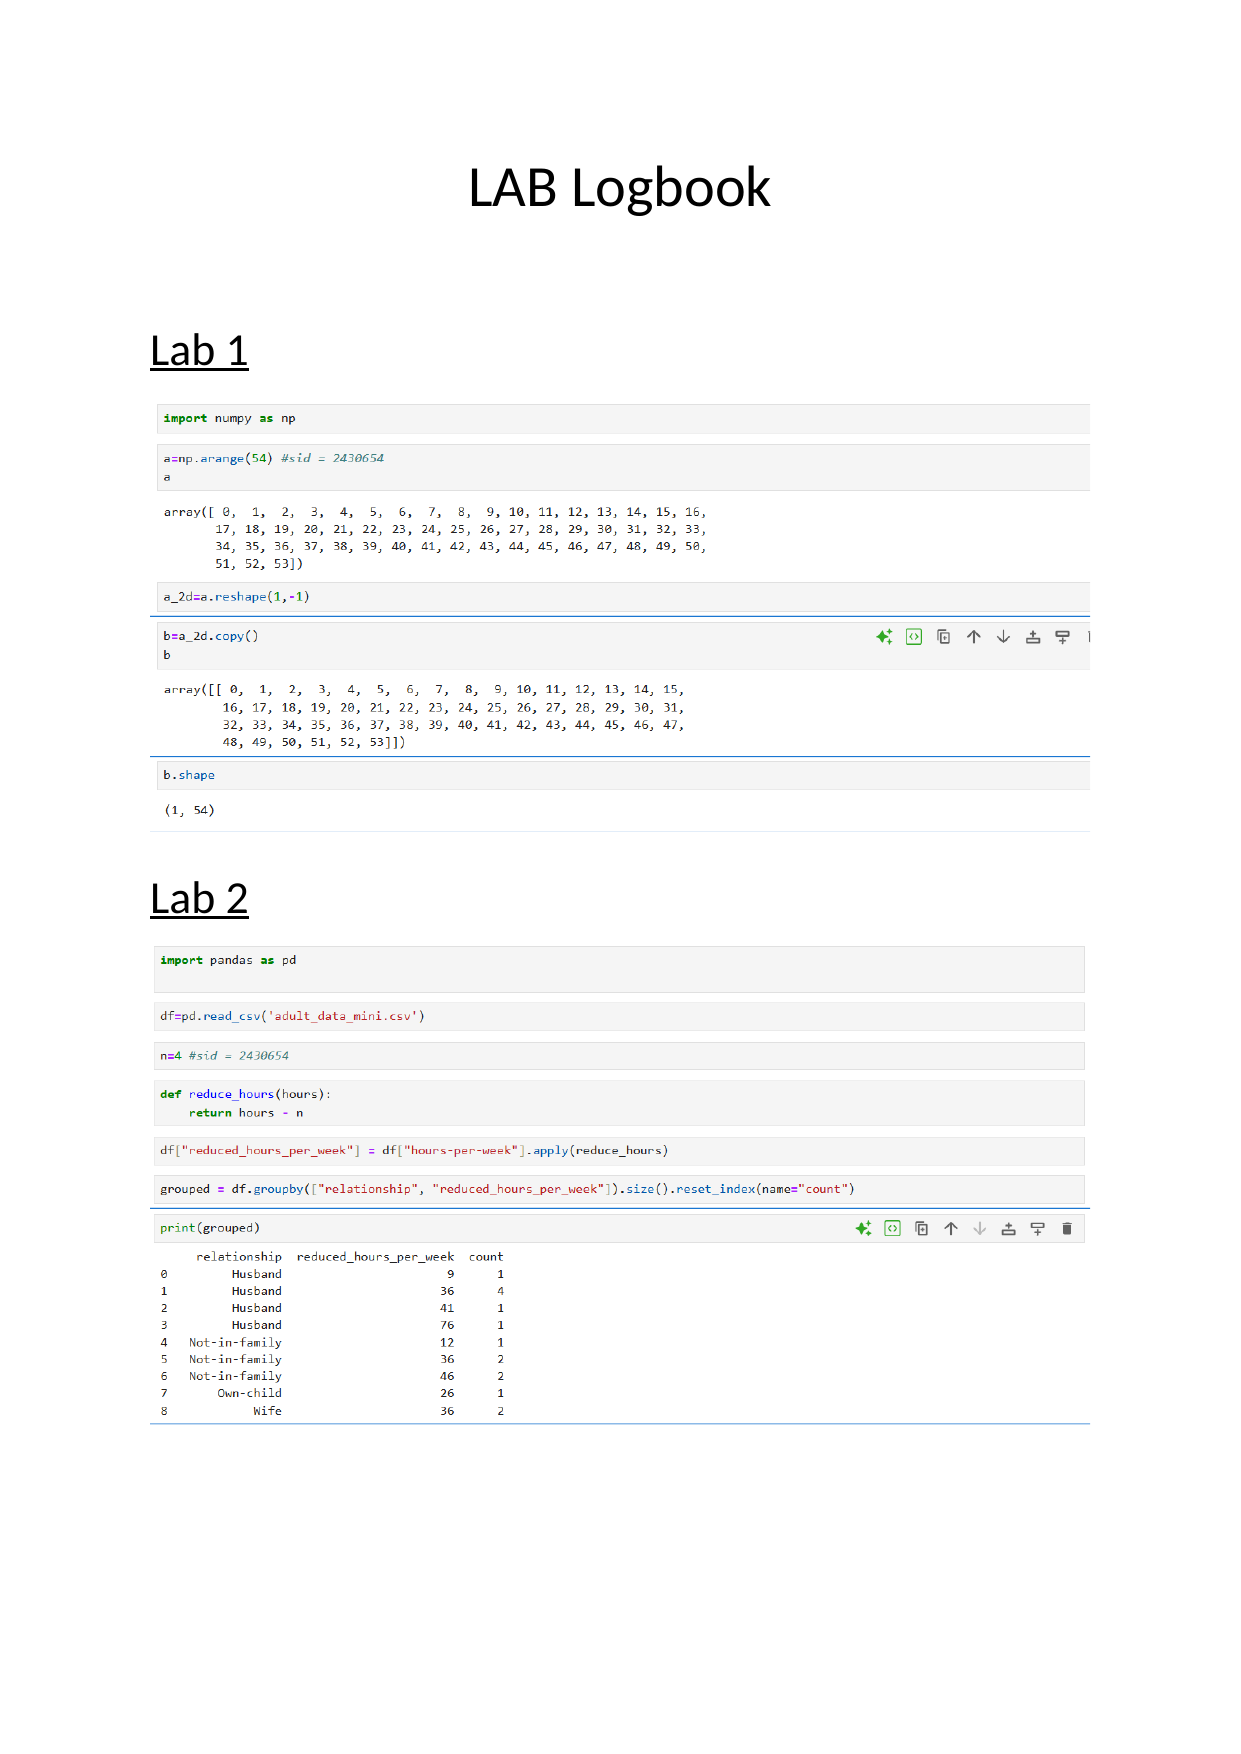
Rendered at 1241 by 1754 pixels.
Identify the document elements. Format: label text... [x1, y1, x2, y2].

picture [150, 397, 1091, 850]
text Lab 1 [150, 321, 1090, 376]
text LAB Logbook [150, 150, 1090, 221]
text Lab 2 [150, 869, 1090, 925]
picture [150, 945, 1091, 1432]
